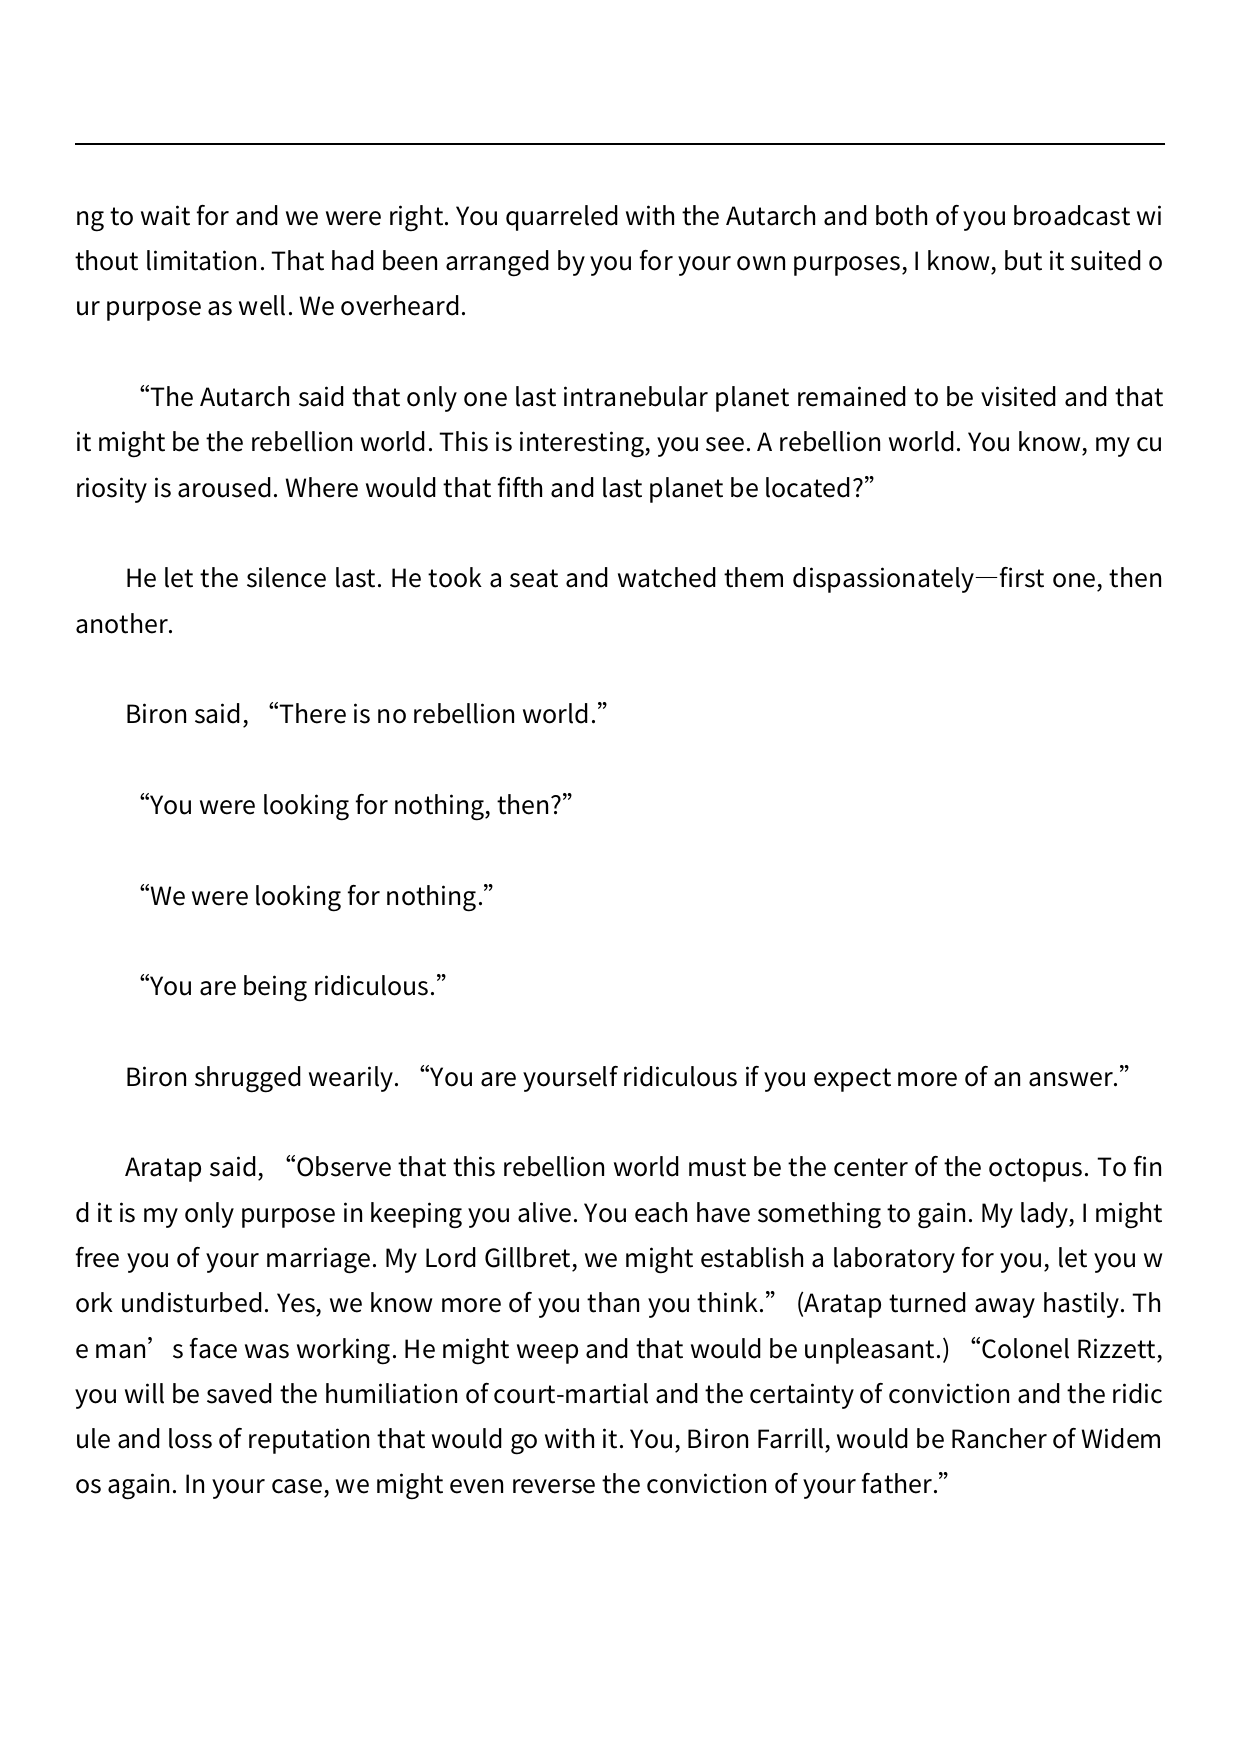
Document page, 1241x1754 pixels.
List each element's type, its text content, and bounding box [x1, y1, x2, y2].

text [75, 192, 1165, 328]
text “We were looking for nothing.” [75, 871, 1165, 917]
text Biron shrugged wearily. “You are yourself ridiculous if you expect more of an answer.” [75, 1053, 1165, 1098]
text “You were looking for nothing, then?” [75, 781, 1165, 826]
text Biron said, “There is no rebellion world.” [75, 690, 1165, 736]
text Aratap said, “Observe that this rebellion world must be the center of the octopus. To find it is my only purpose in keeping you alive. You each have something to gain. My lady, I might free you of your marriage. My Lord Gillbret, we might establish a laboratory for you, let you work undisturbed. Yes, we know more of you than you think.” (Aratap turned away hastily. The man’s face was working. He might weep and that would be unpleasant.) “Colonel Rizzett, you will be saved the humiliation of court-martial and the certainty of conviction and the ridicule and loss of reputation that would go with it. You, Biron Farrill, would be Rancher of Widemos again. In your case, we might even reverse the conviction of your father.” [75, 1143, 1165, 1506]
text “You are being ridiculous.” [75, 962, 1165, 1007]
text “The Autarch said that only one last intranebular planet remained to be visited and that it might be the rebellion world. This is interesting, you see. A rebellion world. You know, my curiosity is aroused. Where would that fifth and last planet be located?” [75, 373, 1165, 509]
text He let the silence last. He took a seat and watched them dispassionately—first one, then another. [75, 554, 1165, 645]
